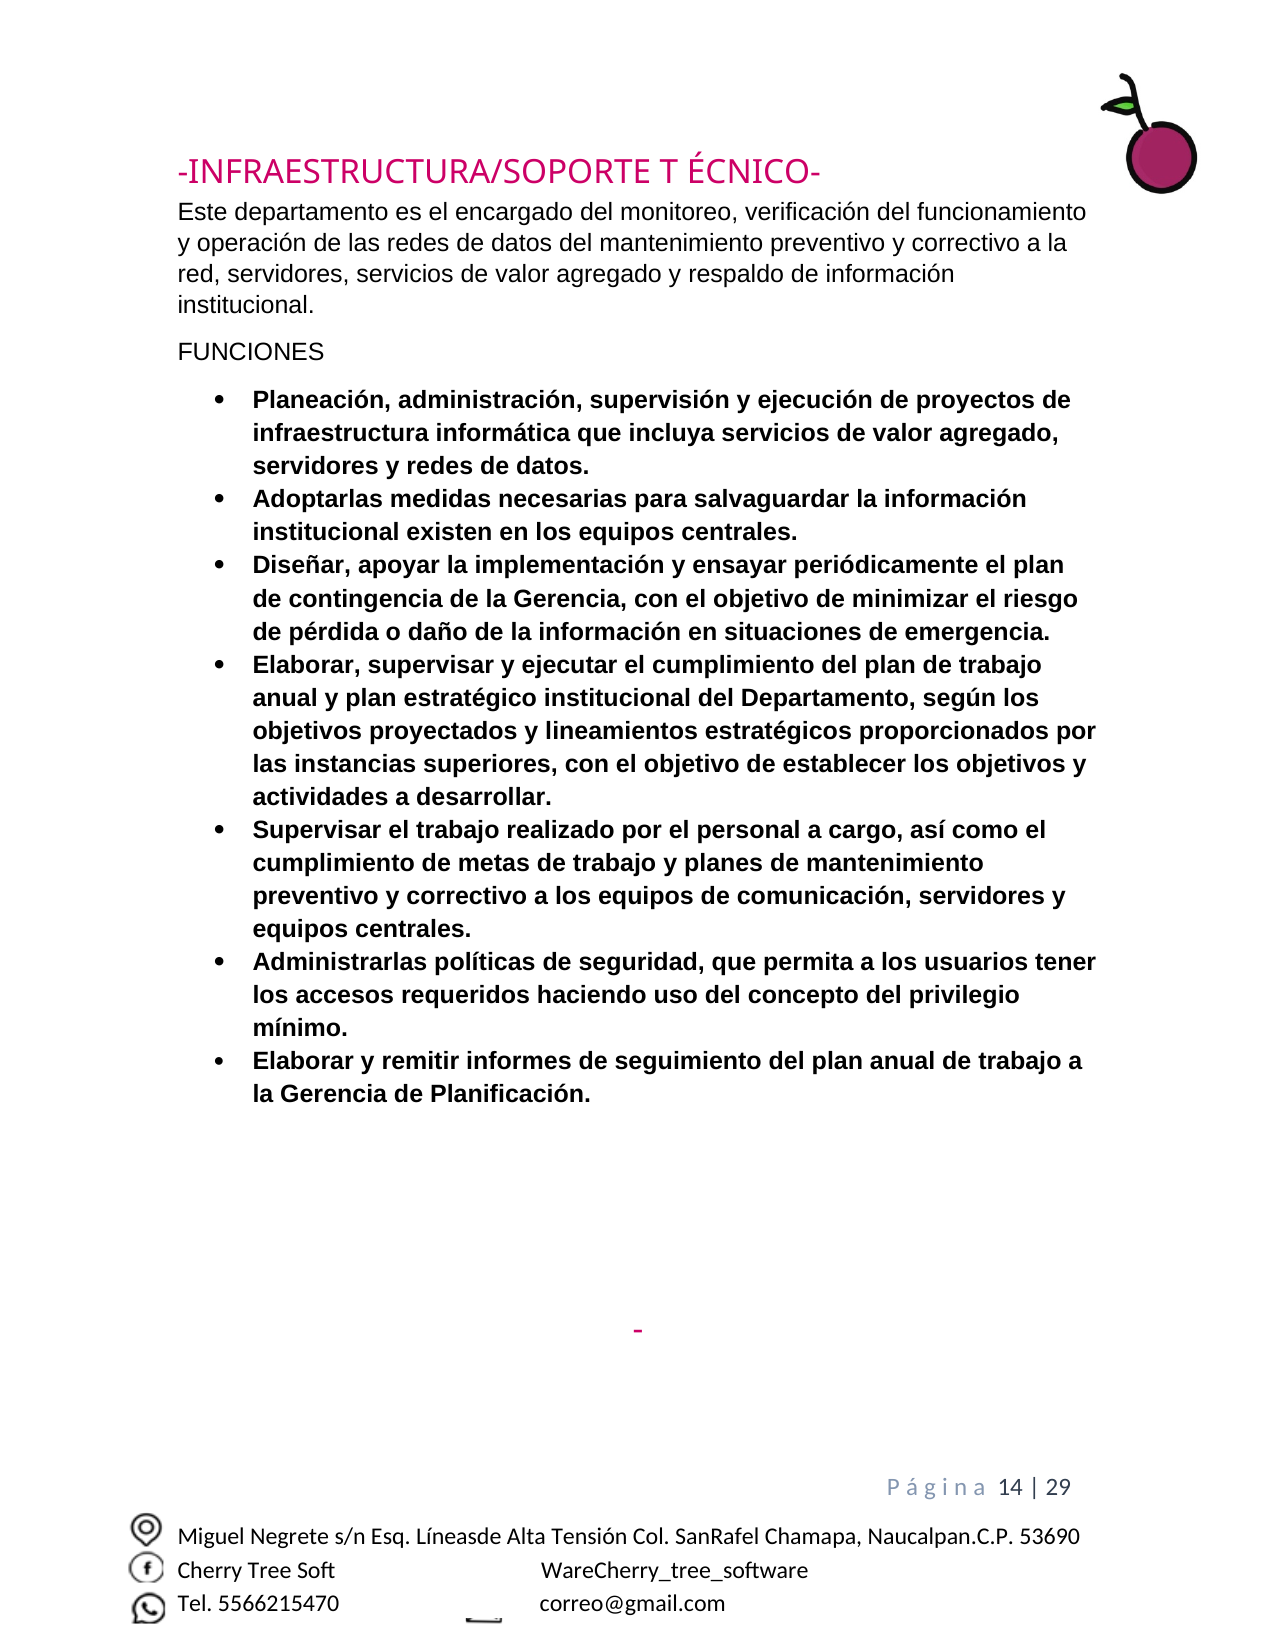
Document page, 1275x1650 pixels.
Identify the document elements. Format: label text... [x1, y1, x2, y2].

text Este departamento es el encargado del monitoreo, verificación del funcionamiento y operación de las redes de datos del mantenimiento preventivo y correctivo a la red, servidores, servicios de valor agregado y respaldo de información institucional. [177, 197, 1098, 318]
subtitle - [177, 1304, 1098, 1350]
list Adoptarlas medidas necesarias para salvaguardar la información institucional existen en los equipos centrales. [215, 484, 1098, 546]
list Supervisar el trabajo realizado por el personal a cargo, así como el cumplimiento de metas de trabajo y planes de mantenimiento preventivo y correctivo a los equipos de comunicación, servidores y equipos centrales. [215, 815, 1098, 943]
list Elaborar, supervisar y ejecutar el cumplimiento del plan de trabajo anual y plan estratégico institucional del Departamento, según los objetivos proyectados y lineamientos estratégicos proporcionados por las instancias superiores, con el objetivo de establecer los objetivos y actividades a desarrollar. [215, 649, 1098, 811]
list Administrarlas políticas de seguridad, que permita a los usuarios tener los accesos requeridos haciendo uso del concepto del privilegio mínimo. [215, 947, 1098, 1042]
subtitle -INFRAESTRUCTURA/SOPORTE T ÉCNICO- [177, 148, 1098, 193]
list Diseñar, apoyar la implementación y ensayar periódicamente el plan de contingencia de la Gerencia, con el objetivo de minimizar el riesgo de pérdida o daño de la información en situaciones de emergencia. [215, 550, 1098, 645]
list Planeación, administración, supervisión y ejecución de proyectos de infraestructura informática que incluya servicios de valor agregado, servidores y redes de datos. [215, 385, 1098, 480]
picture [1097, 66, 1207, 196]
text FUNCIONES [177, 337, 1098, 366]
picture [127, 1512, 170, 1627]
picture [465, 1618, 503, 1628]
list Elaborar y remitir informes de seguimiento del plan anual de trabajo a la Gerencia de Planificación. [215, 1046, 1098, 1140]
